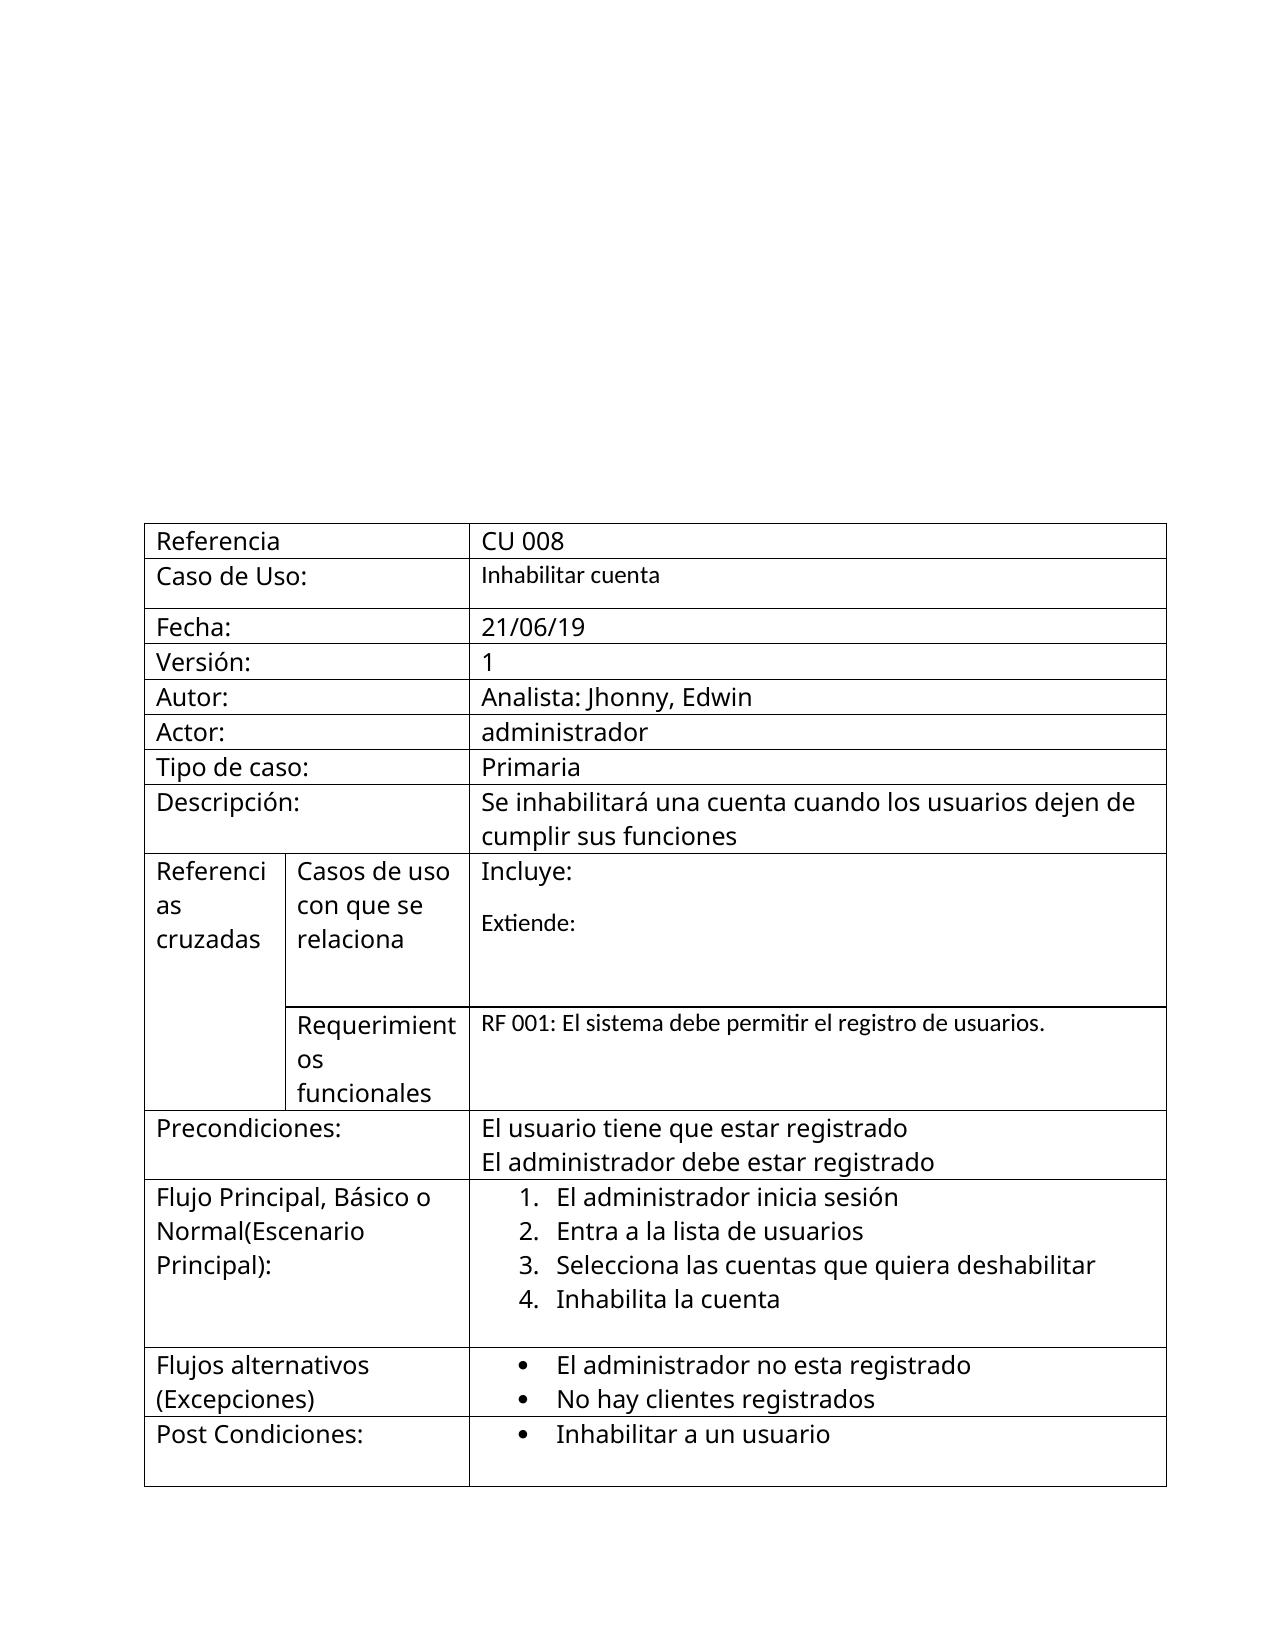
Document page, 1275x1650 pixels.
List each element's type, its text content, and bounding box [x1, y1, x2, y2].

table_cell Fecha: [145, 609, 469, 643]
table_cell Primaria [470, 750, 1166, 784]
table_cell Requerimientos funcionales [286, 1008, 469, 1110]
table_cell Inhabilitar a un usuario [470, 1417, 1166, 1486]
table_cell 1 [470, 644, 1166, 678]
table_cell administrador [470, 715, 1166, 749]
table_cell El usuario tiene que estar registrado El administrador debe estar registrado [470, 1111, 1166, 1179]
table_cell El administrador inicia sesión Entra a la lista de usuarios Selecciona las cuentas que quiera deshabilitar Inhabilita la cuenta [470, 1180, 1166, 1347]
table_cell Caso de Uso: [145, 559, 469, 608]
table_cell Versión: [145, 644, 469, 678]
table_cell Flujo Principal, Básico o Normal(Escenario Principal): [145, 1180, 469, 1347]
table_cell 21/06/19 [470, 609, 1166, 643]
table_cell Casos de uso con que se relaciona [286, 854, 469, 1006]
table_cell Analista: Jhonny, Edwin [470, 680, 1166, 713]
table_cell Incluye: Extiende: [470, 854, 1166, 1006]
table_cell Se inhabilitará una cuenta cuando los usuarios dejen de cumplir sus funciones [470, 785, 1166, 853]
table_cell Flujos alternativos (Excepciones) [145, 1348, 469, 1416]
table_cell Actor: [145, 715, 469, 749]
table_cell Descripción: [145, 785, 469, 853]
table_cell El administrador no esta registrado No hay clientes registrados [470, 1348, 1166, 1416]
table_cell Post Condiciones: [145, 1417, 469, 1486]
table_cell Precondiciones: [145, 1111, 469, 1179]
table_cell Tipo de caso: [145, 750, 469, 784]
table_cell RF 001: El sistema debe permitir el registro de usuarios. [470, 1008, 1166, 1110]
table_cell Referencias cruzadas [145, 854, 285, 1110]
table_header CU 008 [470, 524, 1166, 558]
table_header Referencia [145, 524, 469, 558]
table_cell Inhabilitar cuenta [470, 559, 1166, 608]
table_cell Autor: [145, 680, 469, 713]
